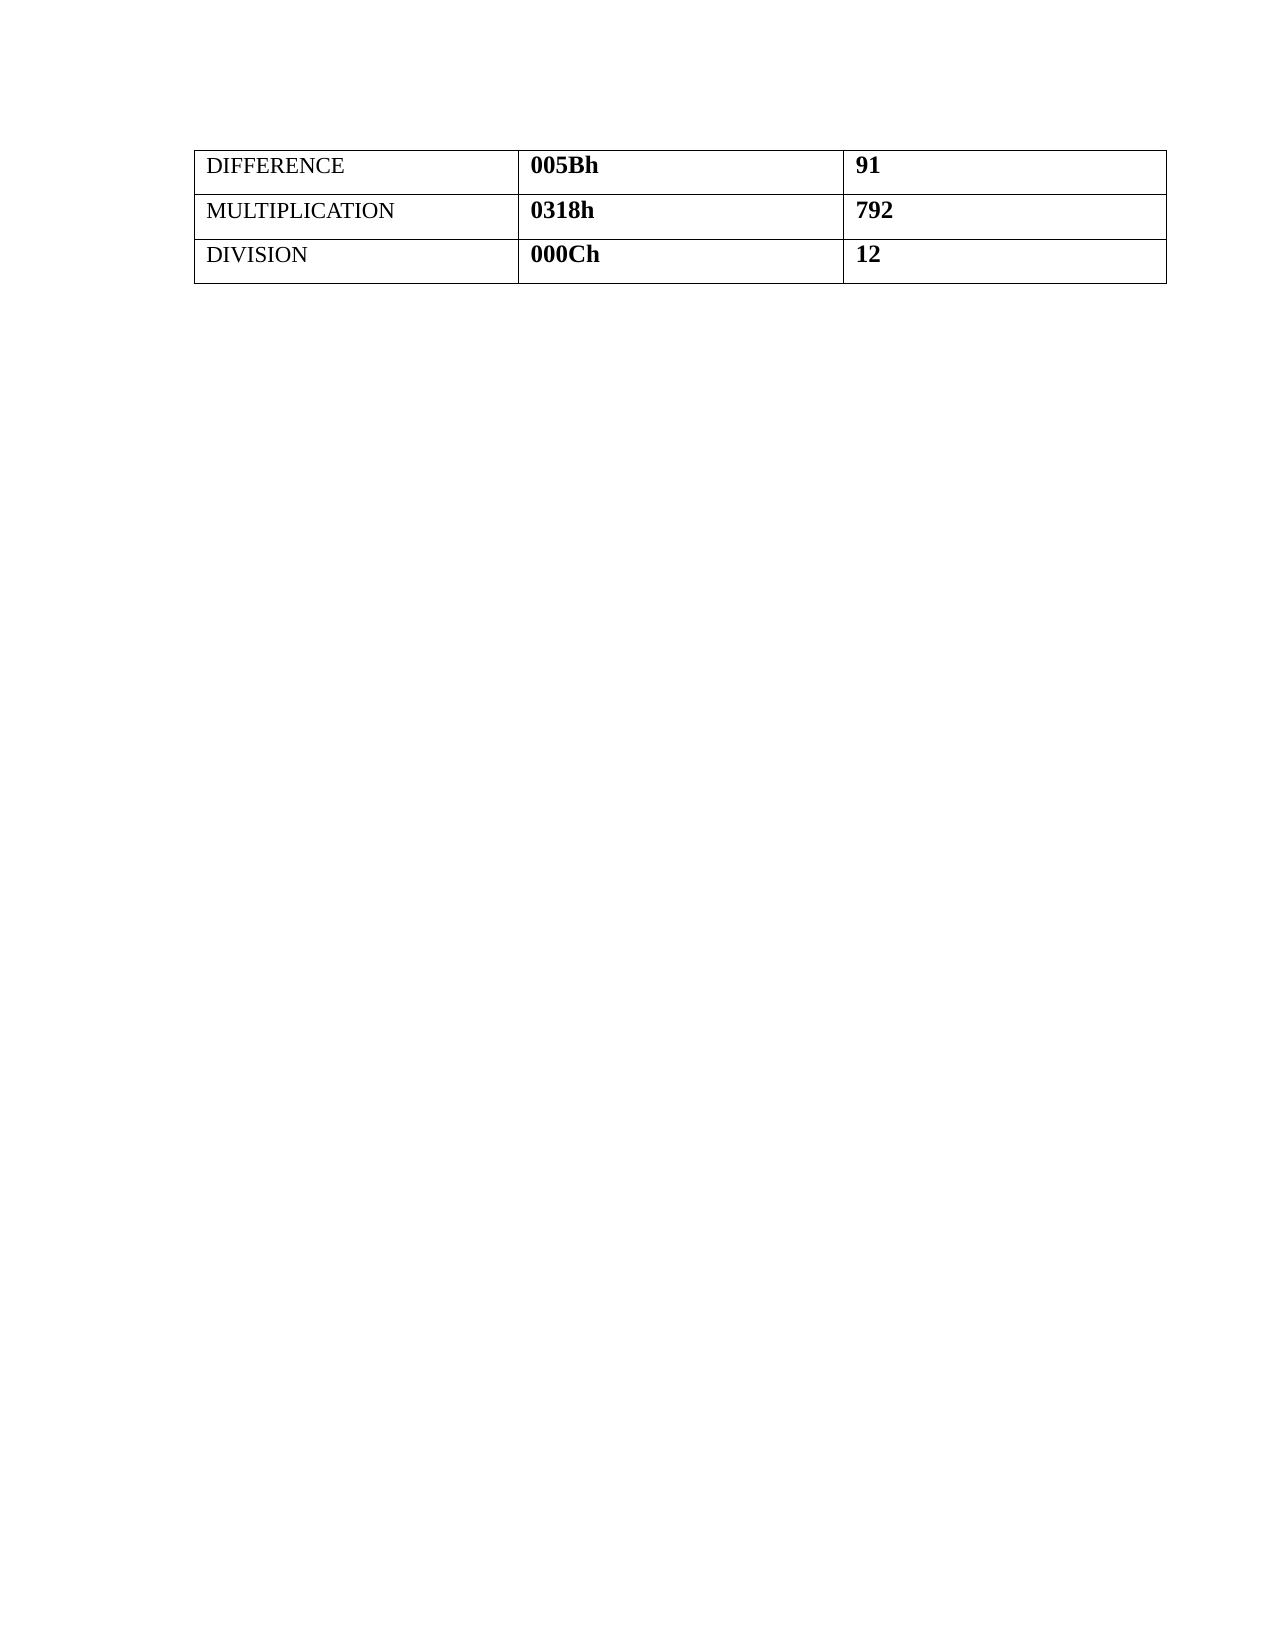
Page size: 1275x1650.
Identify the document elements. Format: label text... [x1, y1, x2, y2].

table_cell DIVISION [195, 240, 518, 282]
table_cell 792 [844, 195, 1166, 238]
table_cell 005Bh [519, 151, 843, 194]
table_cell MULTIPLICATION [195, 195, 518, 238]
table_cell 12 [844, 240, 1166, 282]
table_cell 000Ch [519, 240, 843, 282]
table_cell 0318h [519, 195, 843, 238]
table_cell DIFFERENCE [195, 151, 518, 194]
table_cell 91 [844, 151, 1166, 194]
